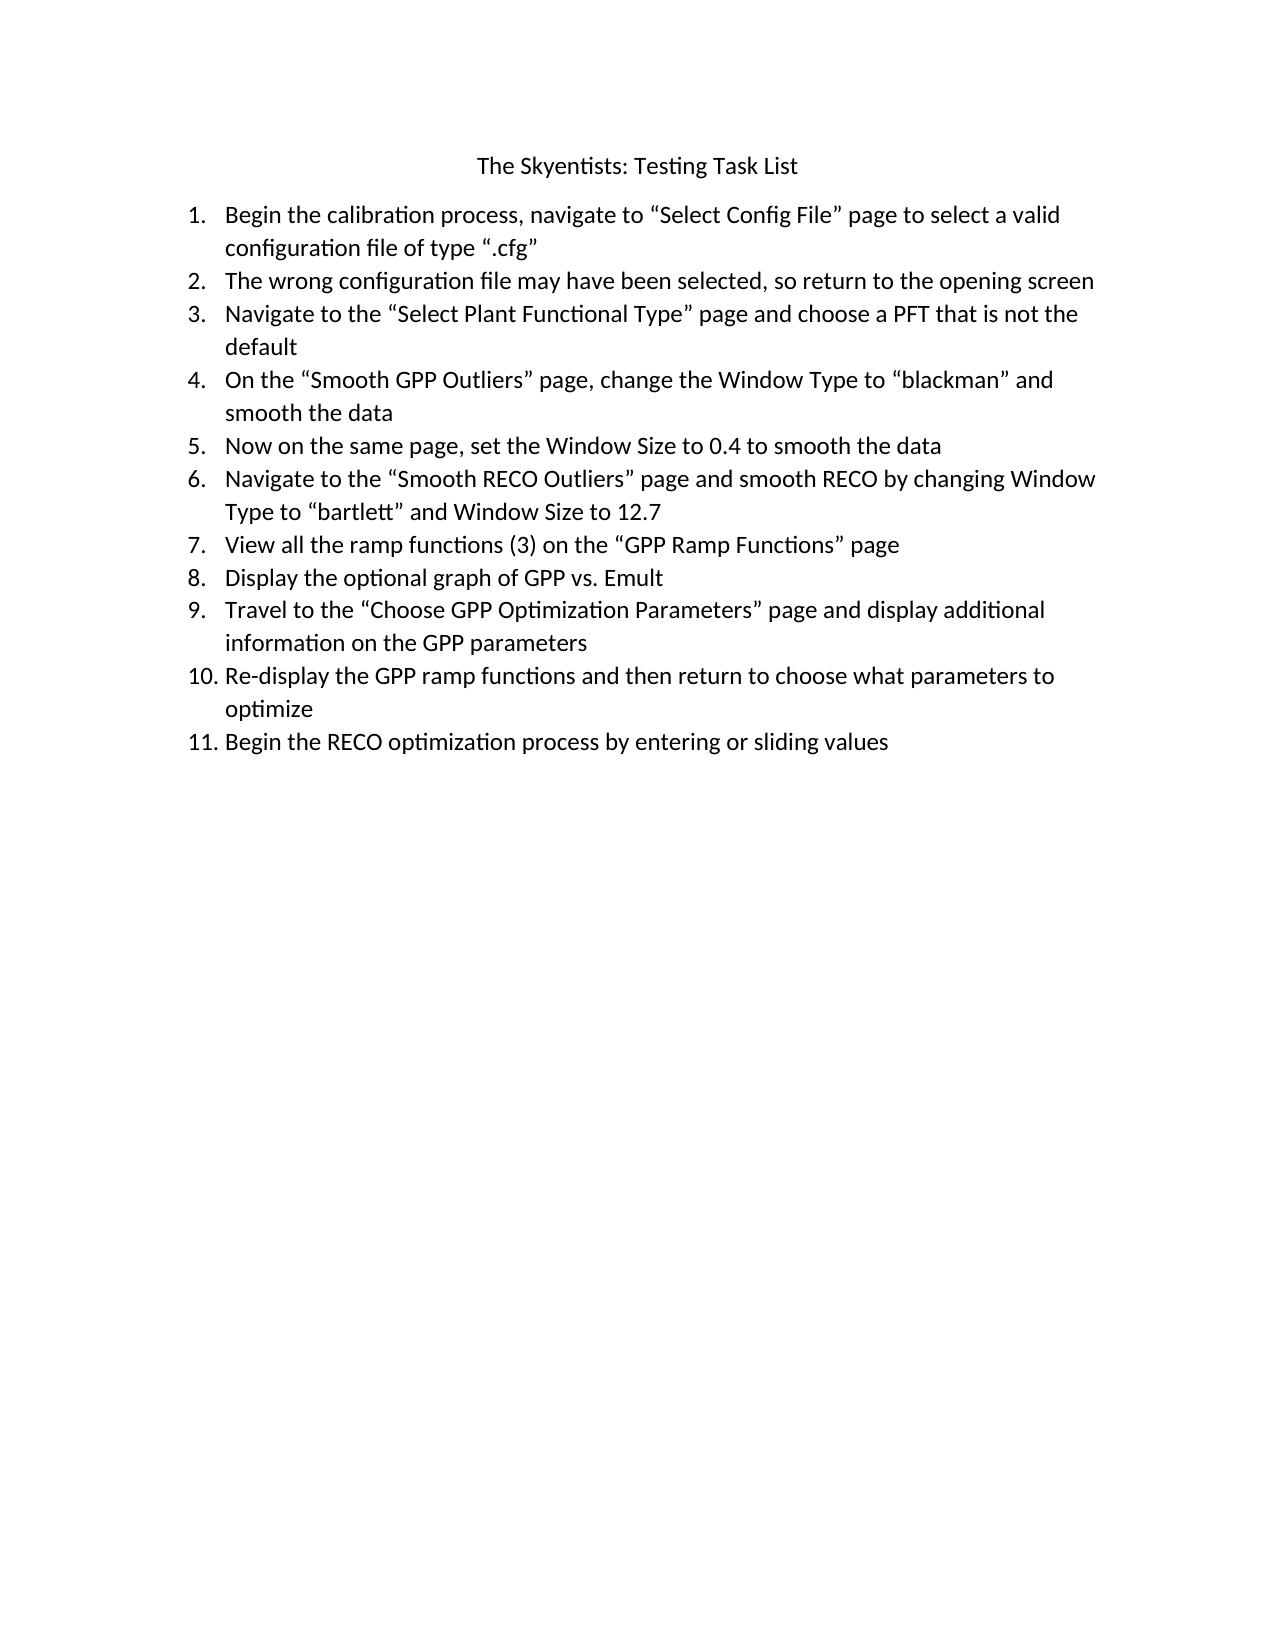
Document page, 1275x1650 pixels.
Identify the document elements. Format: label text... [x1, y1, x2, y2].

list The wrong configuration file may have been selected, so return to the opening screen [187, 265, 1125, 296]
list Begin the calibration process, navigate to “Select Config File” page to select a valid configuration file of type “.cfg” [187, 199, 1125, 263]
list Travel to the “Choose GPP Optimization Parameters” page and display additional information on the GPP parameters [187, 594, 1125, 658]
list Begin the RECO optimization process by entering or sliding values [187, 726, 1125, 757]
list On the “Smooth GPP Outliers” page, change the Window Type to “blackman” and smooth the data [187, 364, 1125, 428]
text The Skyentists: Testing Task List [150, 150, 1125, 181]
list View all the ramp functions (3) on the “GPP Ramp Functions” page [187, 529, 1125, 559]
list Display the optional graph of GPP vs. Emult [187, 562, 1125, 592]
list Navigate to the “Smooth RECO Outliers” page and smooth RECO by changing Window Type to “bartlett” and Window Size to 12.7 [187, 463, 1125, 526]
list Re-display the GPP ramp functions and then return to choose what parameters to optimize [187, 660, 1125, 724]
list Navigate to the “Select Plant Functional Type” page and choose a PFT that is not the default [187, 298, 1125, 362]
list Now on the same page, set the Window Size to 0.4 to smooth the data [187, 430, 1125, 461]
